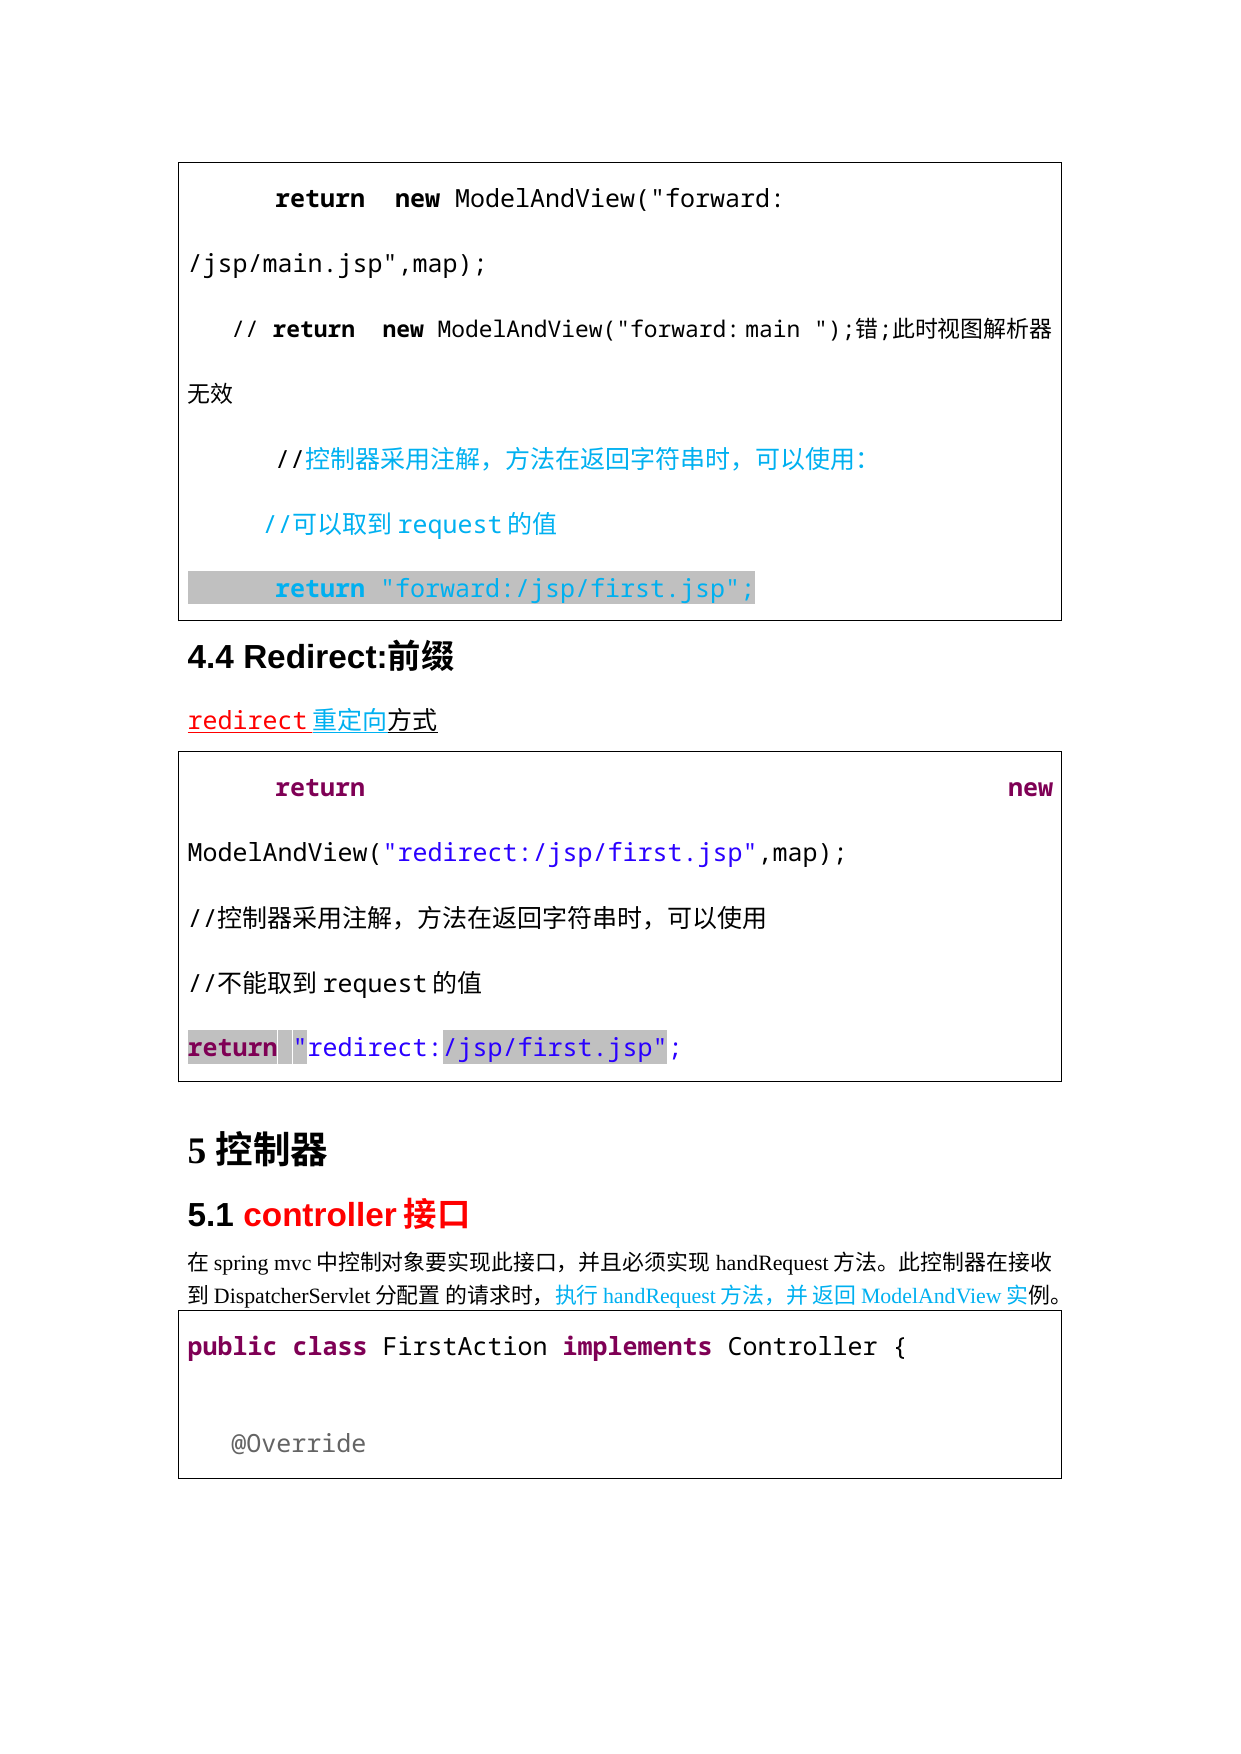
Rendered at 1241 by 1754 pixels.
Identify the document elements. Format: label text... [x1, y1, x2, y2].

text redirect重定向方式 [187, 686, 1053, 751]
subtitle 5.1 controller接口 [187, 1180, 1053, 1245]
text //可以取到request的值 [187, 490, 1053, 552]
subtitle 5 控制器 [187, 1115, 1053, 1180]
text // return new ModelAndView("forward: main ");错;此时视图解析器无效 [187, 295, 1053, 425]
subtitle 4.4 Redirect:前缀 [187, 621, 1053, 686]
text return "redirect:/jsp/first.jsp"; [179, 1011, 1061, 1081]
text //控制器采用注解，方法在返回字符串时，可以使用 [187, 884, 1053, 949]
text return new ModelAndView("redirect:/jsp/first.jsp",map); [179, 752, 1061, 884]
text public class FirstAction implements Controller { [179, 1311, 1061, 1378]
text 在spring mvc中控制对象要实现此接口，并且必须实现handRequest方法。此控制器在接收到DispatcherServlet分配置 的请求时，执行handRequest方法，并 返回ModelAndView实例。 [187, 1245, 1053, 1310]
text return new ModelAndView("forward: /jsp/main.jsp",map); [179, 163, 1061, 295]
text //控制器采用注解，方法在返回字符串时，可以使用： [187, 425, 1053, 490]
text return "forward:/jsp/first.jsp"; [179, 552, 1061, 620]
text //不能取到request的值 [187, 949, 1053, 1011]
text @Override [179, 1407, 1061, 1478]
